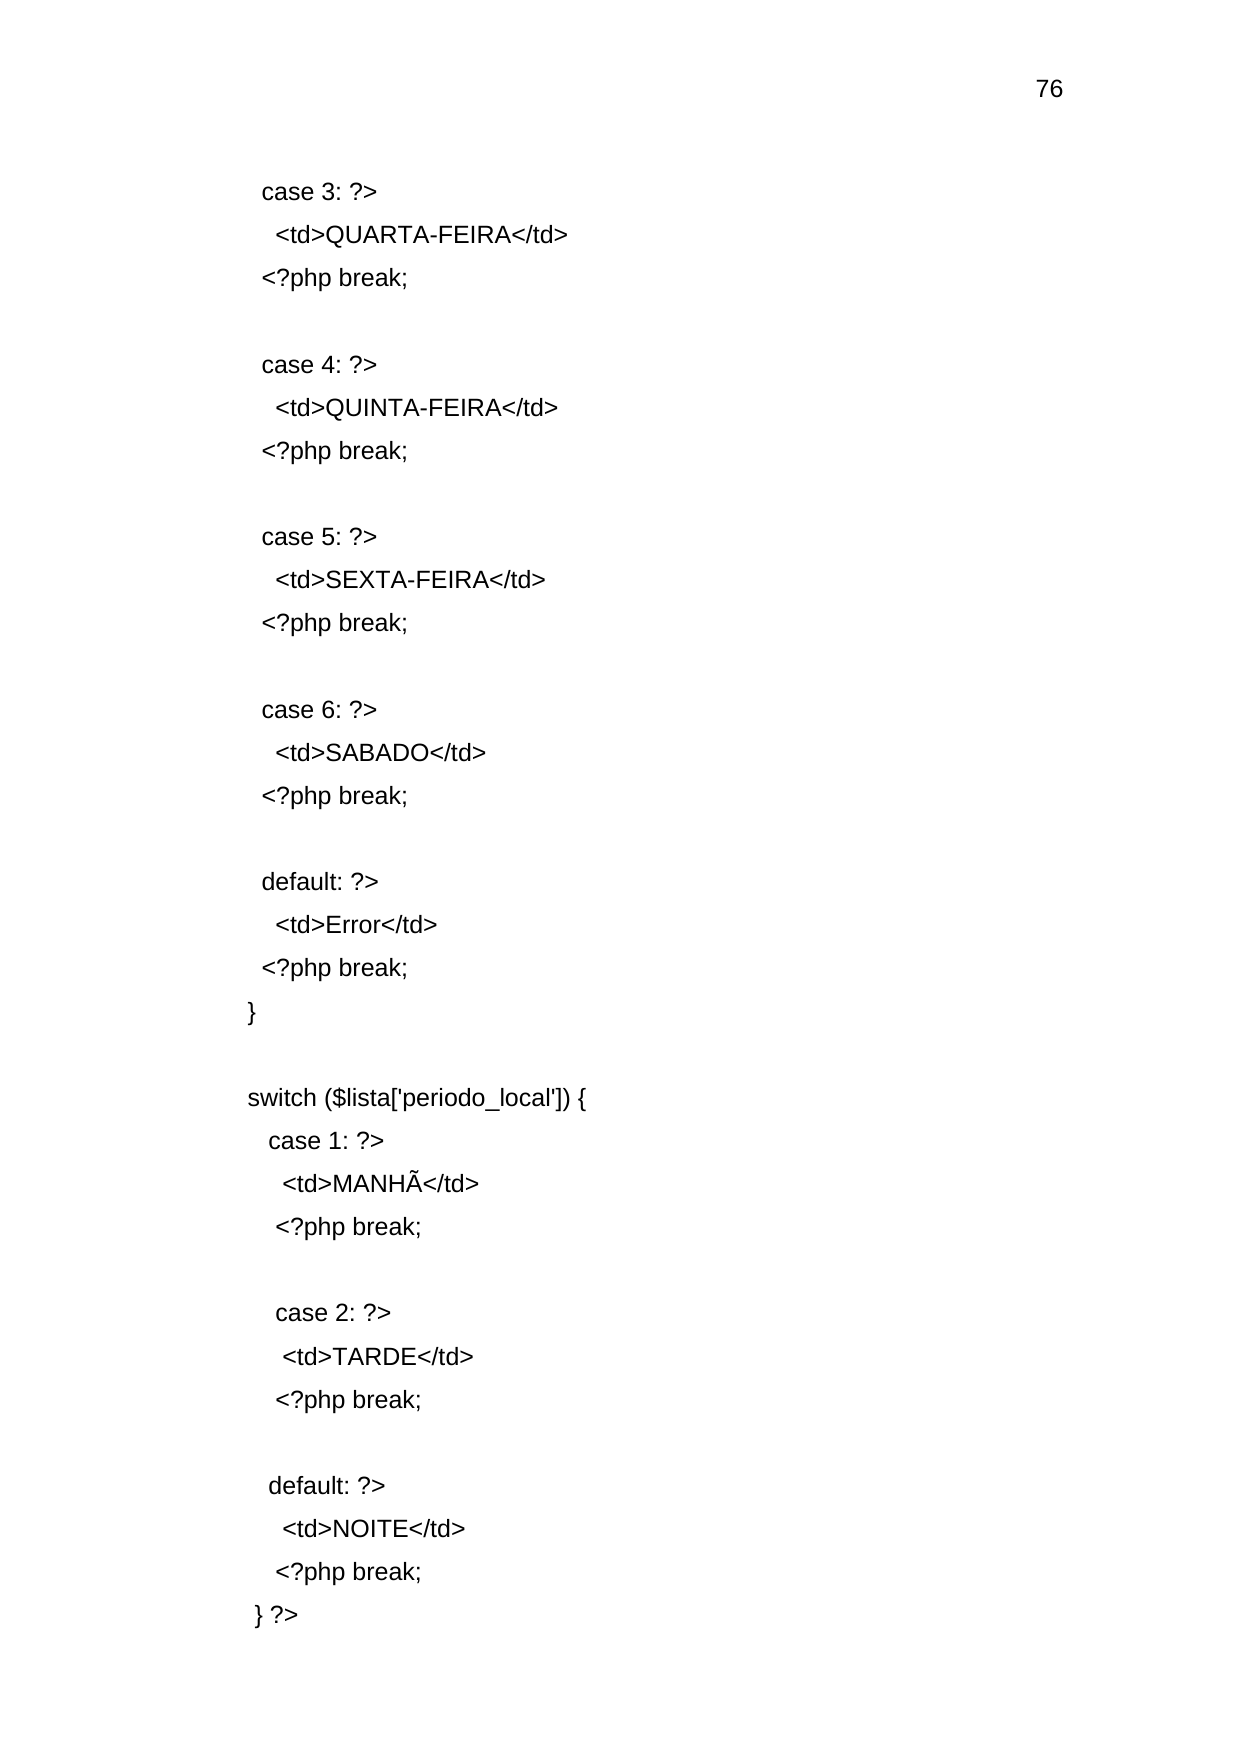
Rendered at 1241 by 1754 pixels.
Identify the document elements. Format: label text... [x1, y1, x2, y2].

text <td>TARDE</td> [118, 1342, 1063, 1370]
text <td>NOITE</td> [118, 1514, 1063, 1543]
text <?php break; [118, 1557, 1063, 1586]
text } ?> [118, 1600, 1063, 1629]
text case 4: ?> [118, 350, 1063, 378]
text default: ?> [118, 1471, 1063, 1500]
text <td>MANHÃ</td> [118, 1169, 1063, 1198]
text case 1: ?> [118, 1126, 1063, 1155]
text <?php break; [118, 781, 1063, 810]
text case 5: ?> [118, 522, 1063, 551]
text <td>SABADO</td> [118, 738, 1063, 767]
text case 3: ?> [118, 177, 1063, 206]
text <?php break; [118, 608, 1063, 637]
text <?php break; [118, 263, 1063, 292]
text <?php break; [118, 1385, 1063, 1413]
text } [118, 997, 1063, 1025]
text <?php break; [118, 1212, 1063, 1241]
text switch ($lista['periodo_local']) { [118, 1083, 1063, 1112]
text <?php break; [118, 953, 1063, 982]
text case 6: ?> [118, 695, 1063, 723]
text <td>QUINTA-FEIRA</td> [118, 393, 1063, 422]
text <td>Error</td> [118, 910, 1063, 939]
text <td>QUARTA-FEIRA</td> [118, 220, 1063, 249]
text <td>SEXTA-FEIRA</td> [118, 565, 1063, 594]
text <?php break; [118, 436, 1063, 465]
text case 2: ?> [118, 1298, 1063, 1327]
text default: ?> [118, 867, 1063, 896]
